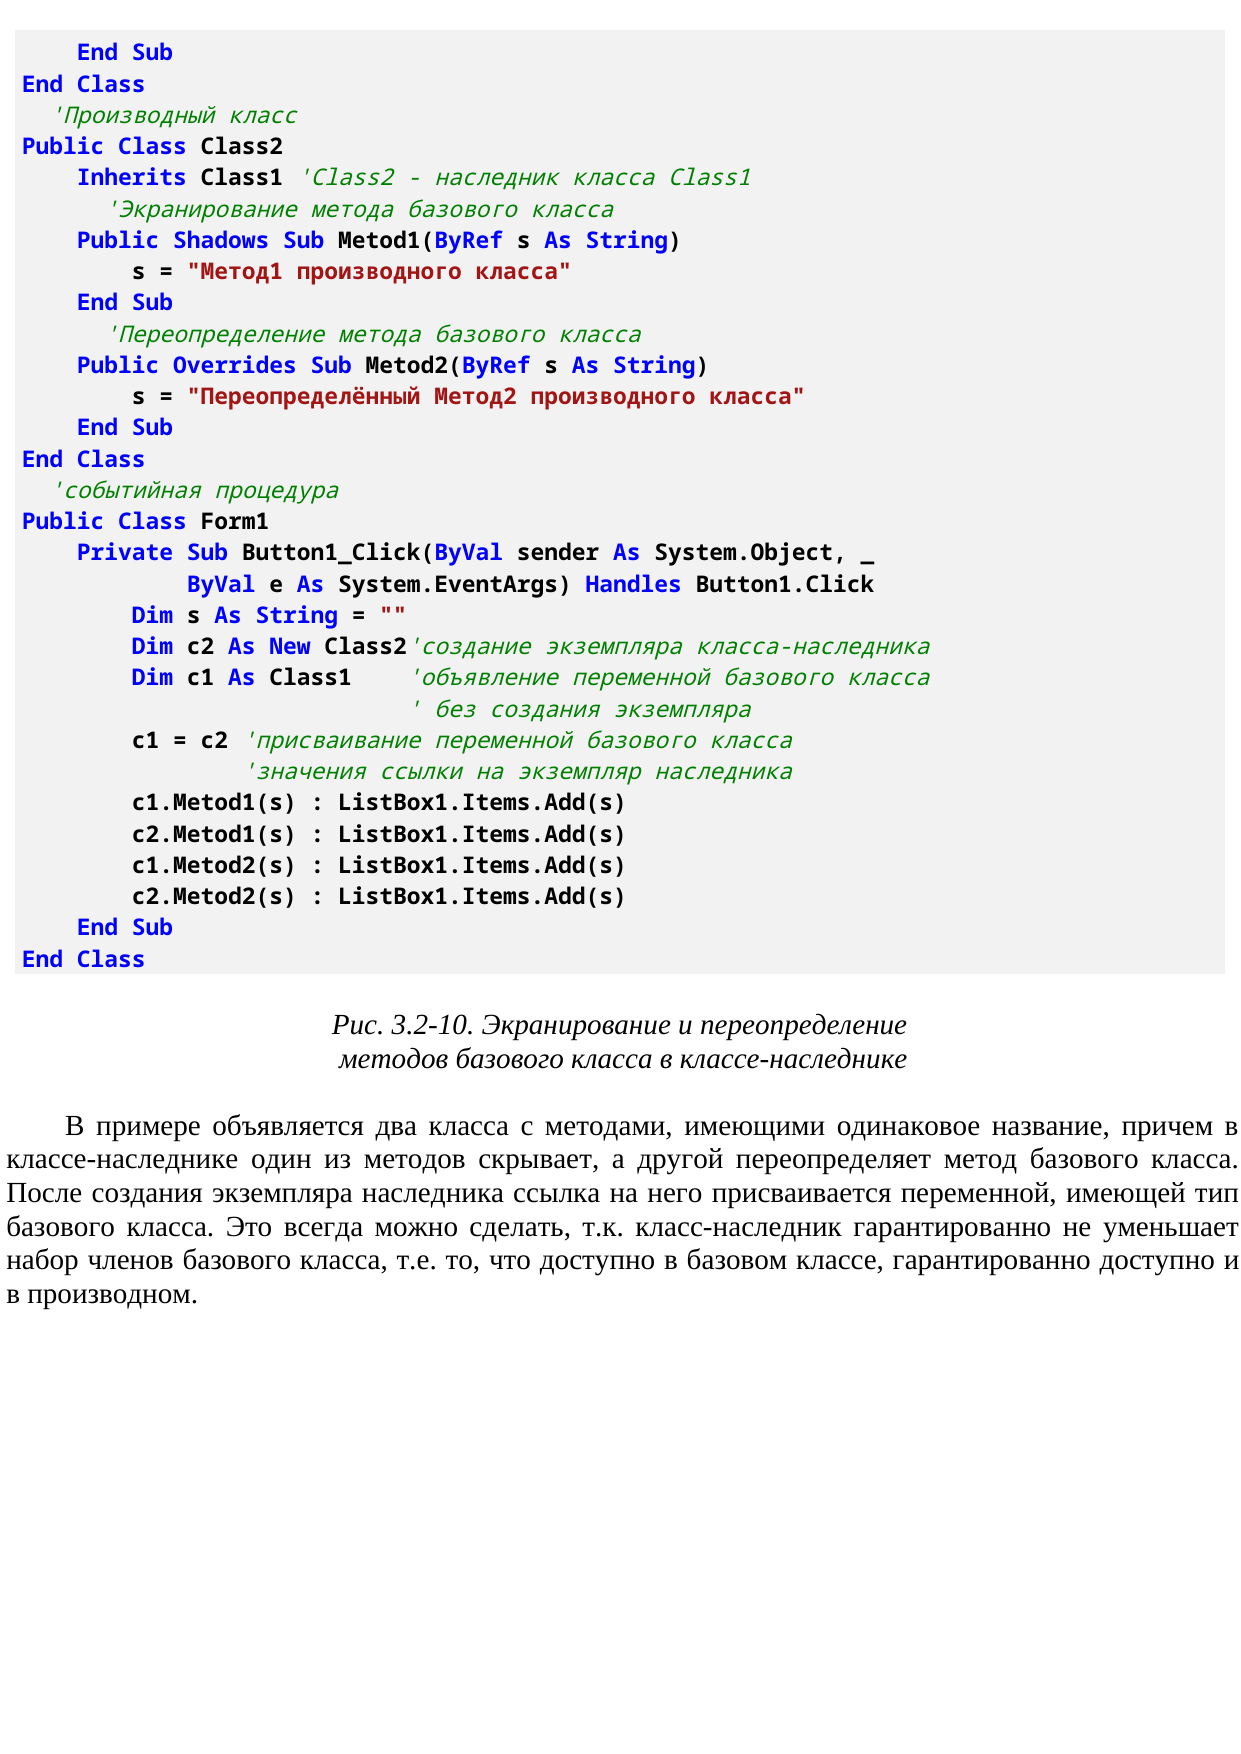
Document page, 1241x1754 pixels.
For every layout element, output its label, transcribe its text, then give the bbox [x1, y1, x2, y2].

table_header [15, 30, 1225, 974]
text Рис. 3.2-10. Экранирование и переопределение методов базового класса в классе-наследнике [6, 1007, 1240, 1074]
text В примере объявляется два класса с методами, имеющими одинаковое название, причем в классе-наследнике один из методов скрывает, а другой переопределяет метод базового класса. После создания экземпляра наследника ссылка на него присваивается переменной, имеющей тип базового класса. Это всегда можно сделать, т.к. класс-наследник гарантированно не уменьшает набор членов базового класса, т.е. то, что доступно в базовом классе, гарантированно доступно и в производном. [6, 1108, 1240, 1309]
